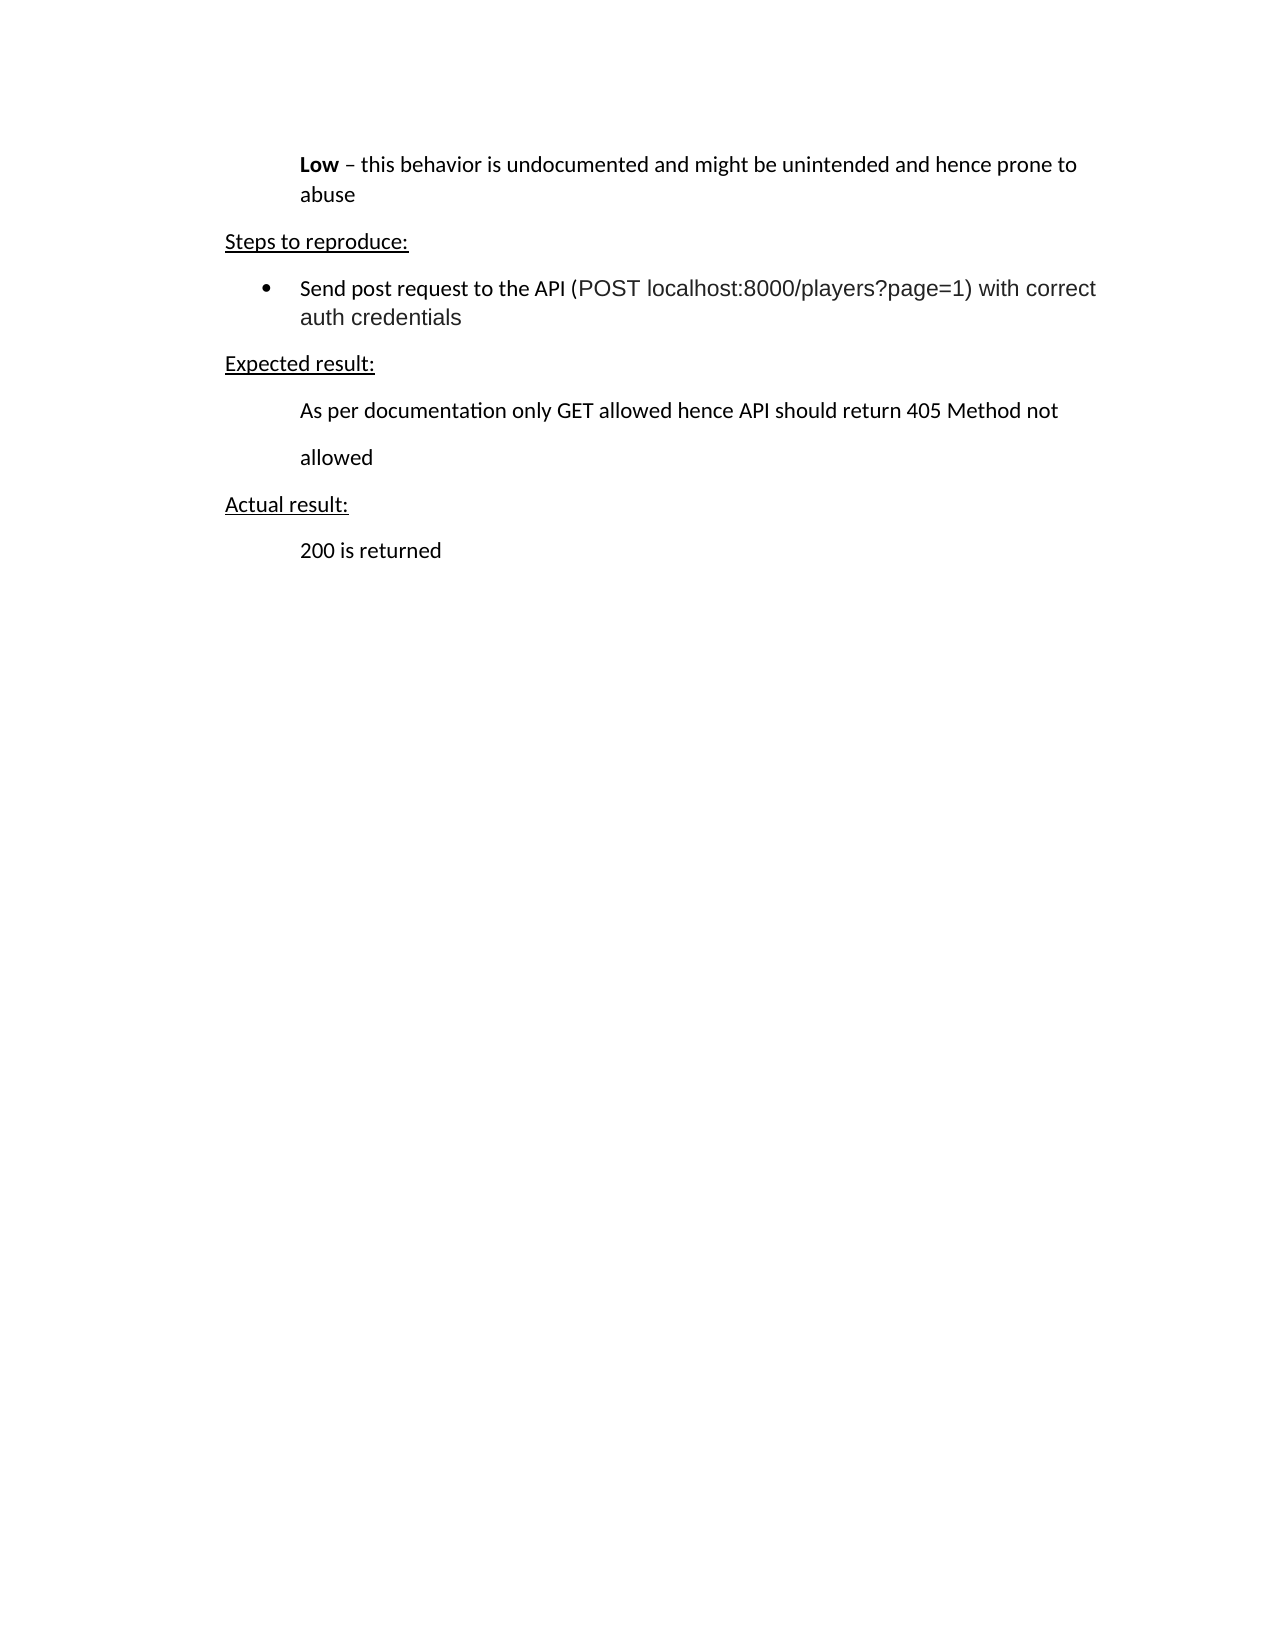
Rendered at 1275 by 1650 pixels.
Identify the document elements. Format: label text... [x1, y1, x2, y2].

list Send post request to the API (POST localhost:8000/players?page=1) with correct auth credentials [262, 274, 1125, 330]
text Expected result: [225, 349, 1125, 377]
text Actual result: [225, 490, 1125, 518]
text 200 is returned [300, 537, 1125, 565]
text As per documentation only GET allowed hence API should return 405 Method not [225, 396, 1125, 424]
text allowed [225, 443, 1125, 471]
list abuse [225, 180, 1125, 208]
list Low – this behavior is undocumented and might be unintended and hence prone to [225, 150, 1125, 178]
text Steps to reproduce: [150, 227, 1125, 255]
